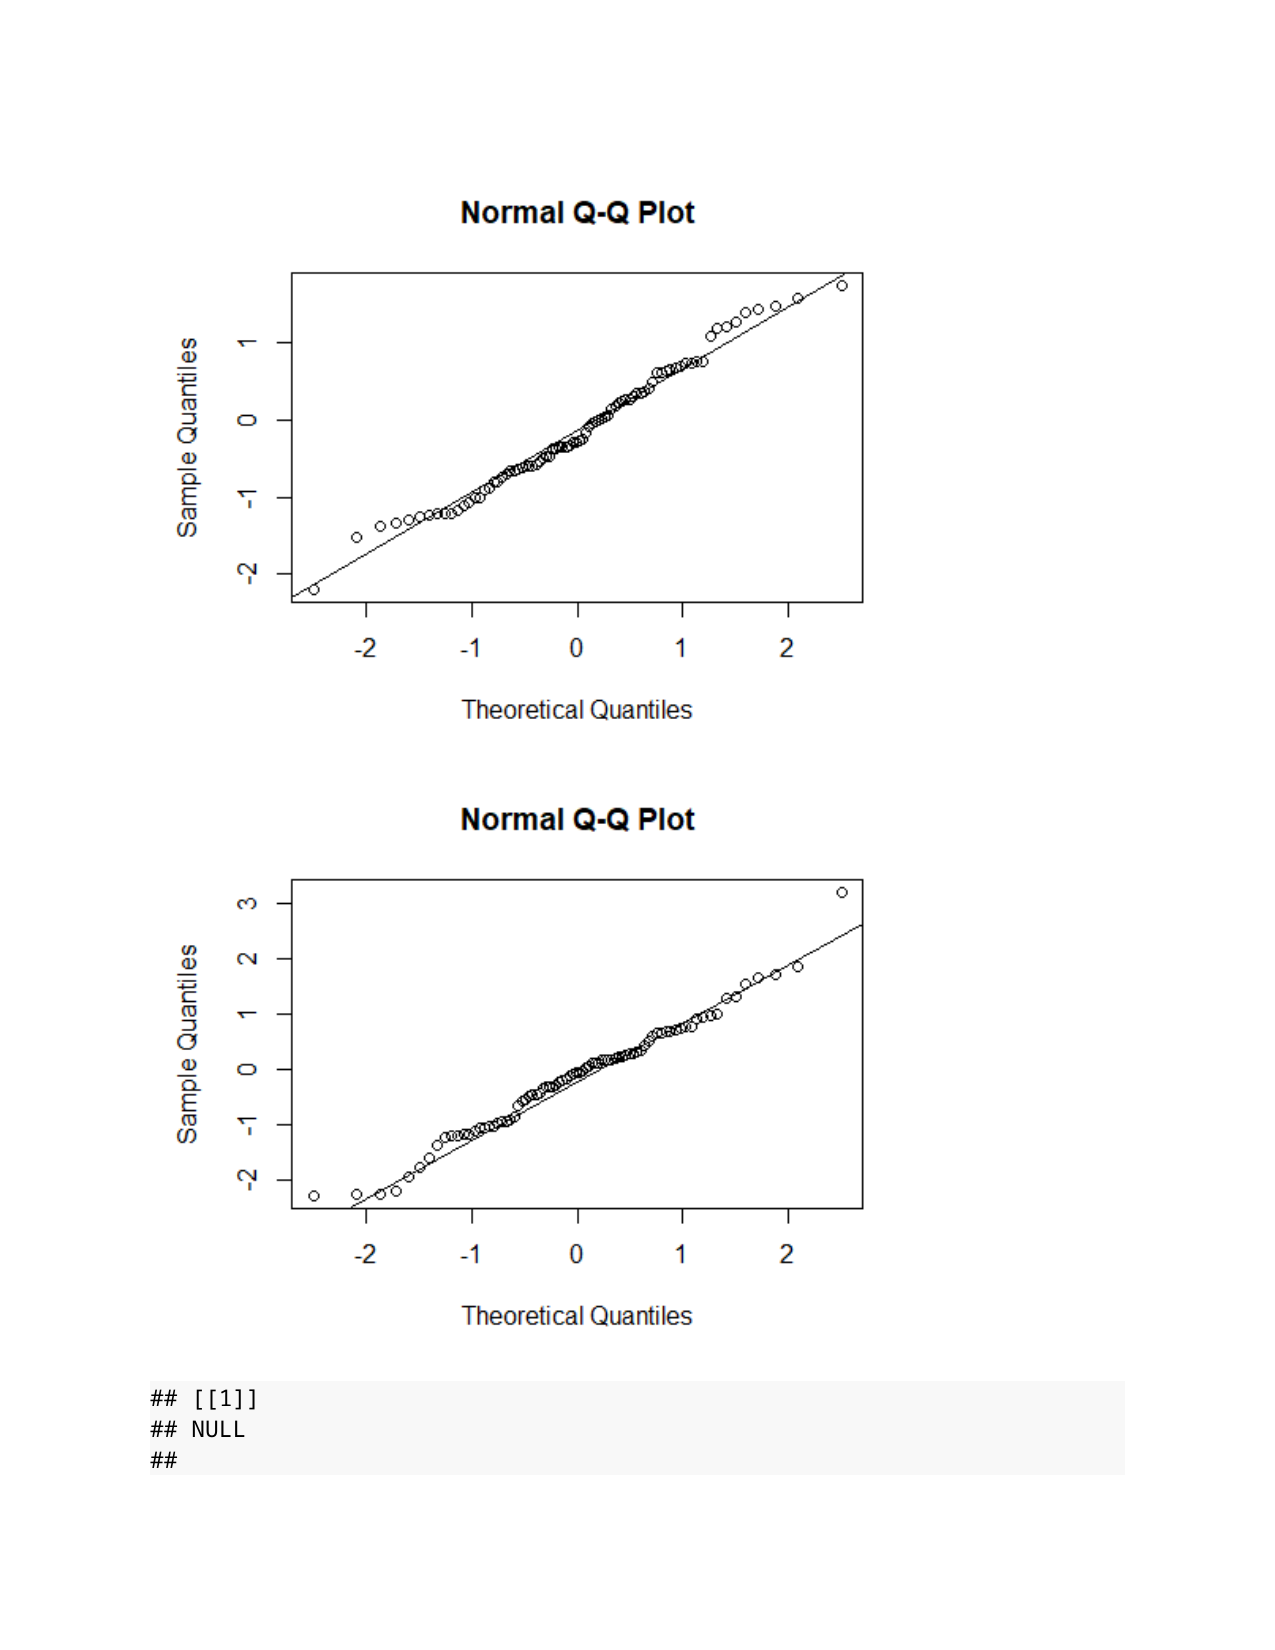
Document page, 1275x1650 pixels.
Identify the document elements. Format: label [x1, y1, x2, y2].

picture [168, 150, 927, 1363]
text [150, 1381, 1125, 1475]
